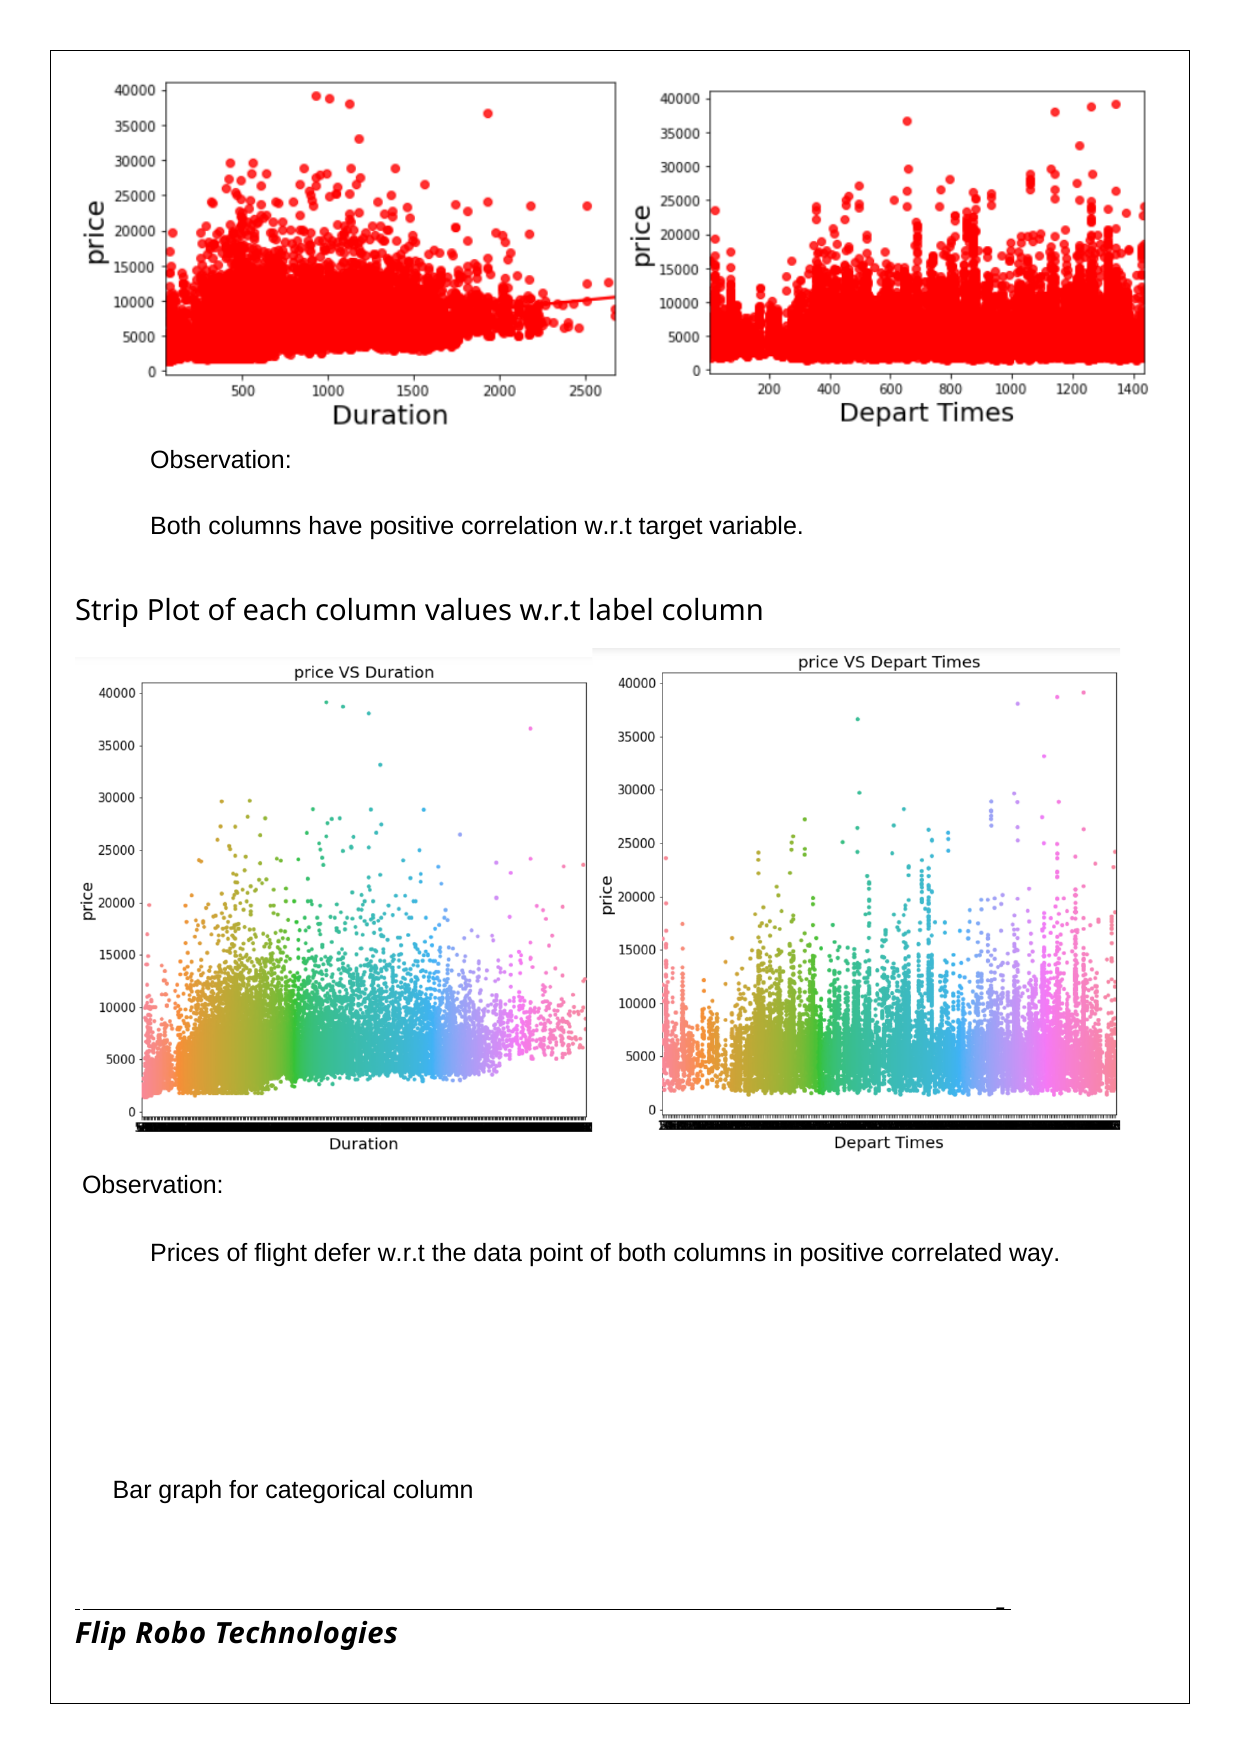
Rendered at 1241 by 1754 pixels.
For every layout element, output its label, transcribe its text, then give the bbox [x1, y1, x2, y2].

picture [75, 648, 1121, 1154]
subtitle Both columns have positive correlation w.r.t target variable. [75, 511, 1165, 540]
text Strip Plot of each column values w.r.t label column [75, 589, 1165, 628]
picture [75, 75, 1152, 429]
text Observation: [75, 445, 1165, 474]
text Bar graph for categorical column [75, 1474, 1165, 1503]
text Observation: [75, 1170, 1165, 1199]
subtitle Prices of flight defer w.r.t the data point of both columns in positive correlated way. [75, 1237, 1165, 1266]
